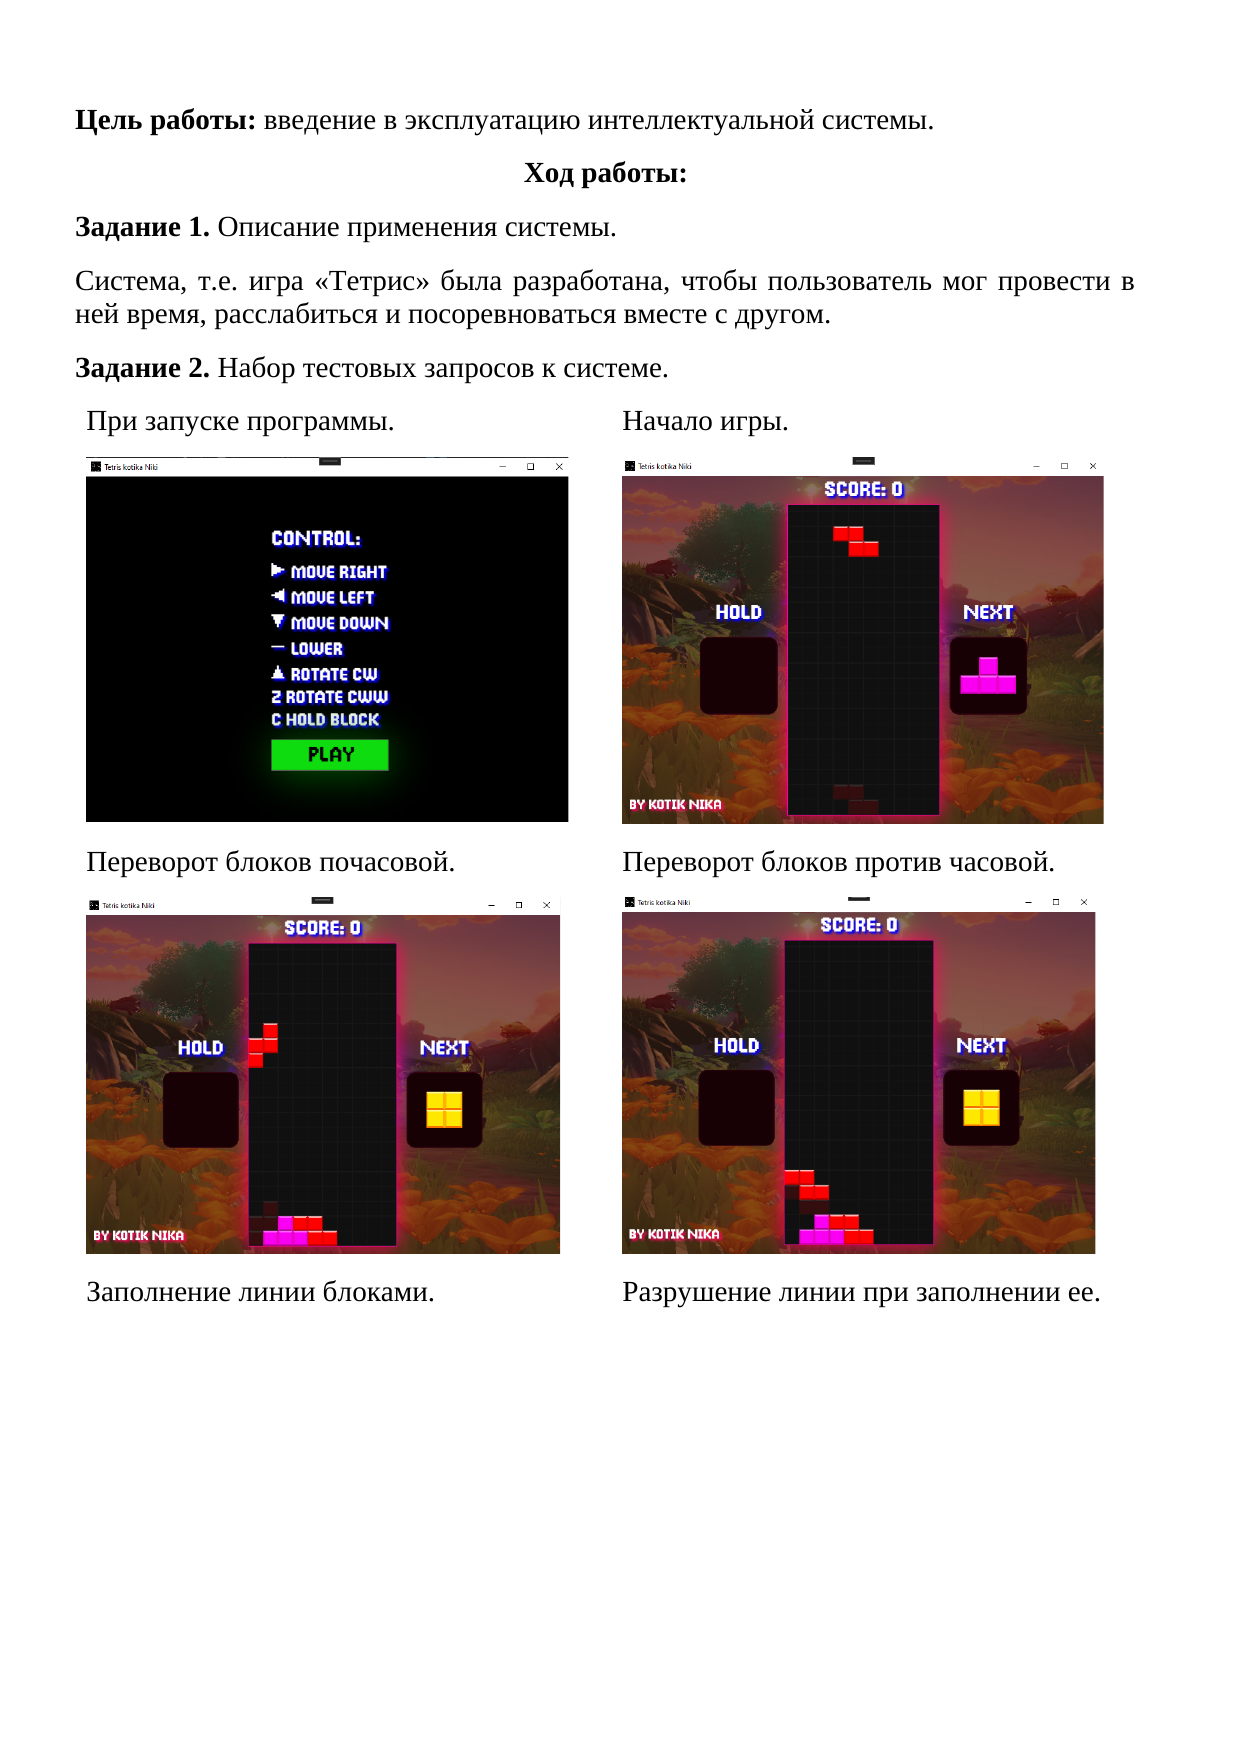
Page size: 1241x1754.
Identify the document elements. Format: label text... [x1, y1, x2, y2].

table_cell [611, 878, 1165, 1254]
picture [86, 897, 561, 1254]
text Цель работы: введение в эксплуатацию интеллектуальной системы. [75, 102, 1136, 135]
picture [622, 457, 1104, 824]
table_cell Переворот блоков против часовой. [611, 824, 1165, 877]
picture [86, 457, 569, 822]
text Ход работы: [75, 155, 1136, 189]
table_cell Заполнение линии блоками. [75, 1254, 611, 1308]
table_header Начало игры. [611, 384, 1165, 437]
table_cell Переворот блоков почасовой. [75, 824, 611, 877]
text Задание 1. Описание применения системы. [75, 209, 1136, 243]
table_cell [75, 878, 611, 1254]
table_cell Разрушение линии при заполнении ее. [611, 1254, 1165, 1308]
table_cell [75, 437, 611, 824]
text Система, т.е. игра «Тетрис» была разработана, чтобы пользователь мог провести в ней время, расслабиться и посоревноваться вместе с другом. [75, 263, 1136, 330]
text Задание 2. Набор тестовых запросов к системе. [75, 350, 1136, 383]
picture [622, 897, 1096, 1254]
table_cell [611, 437, 1165, 824]
table_header При запуске программы. [75, 384, 611, 437]
